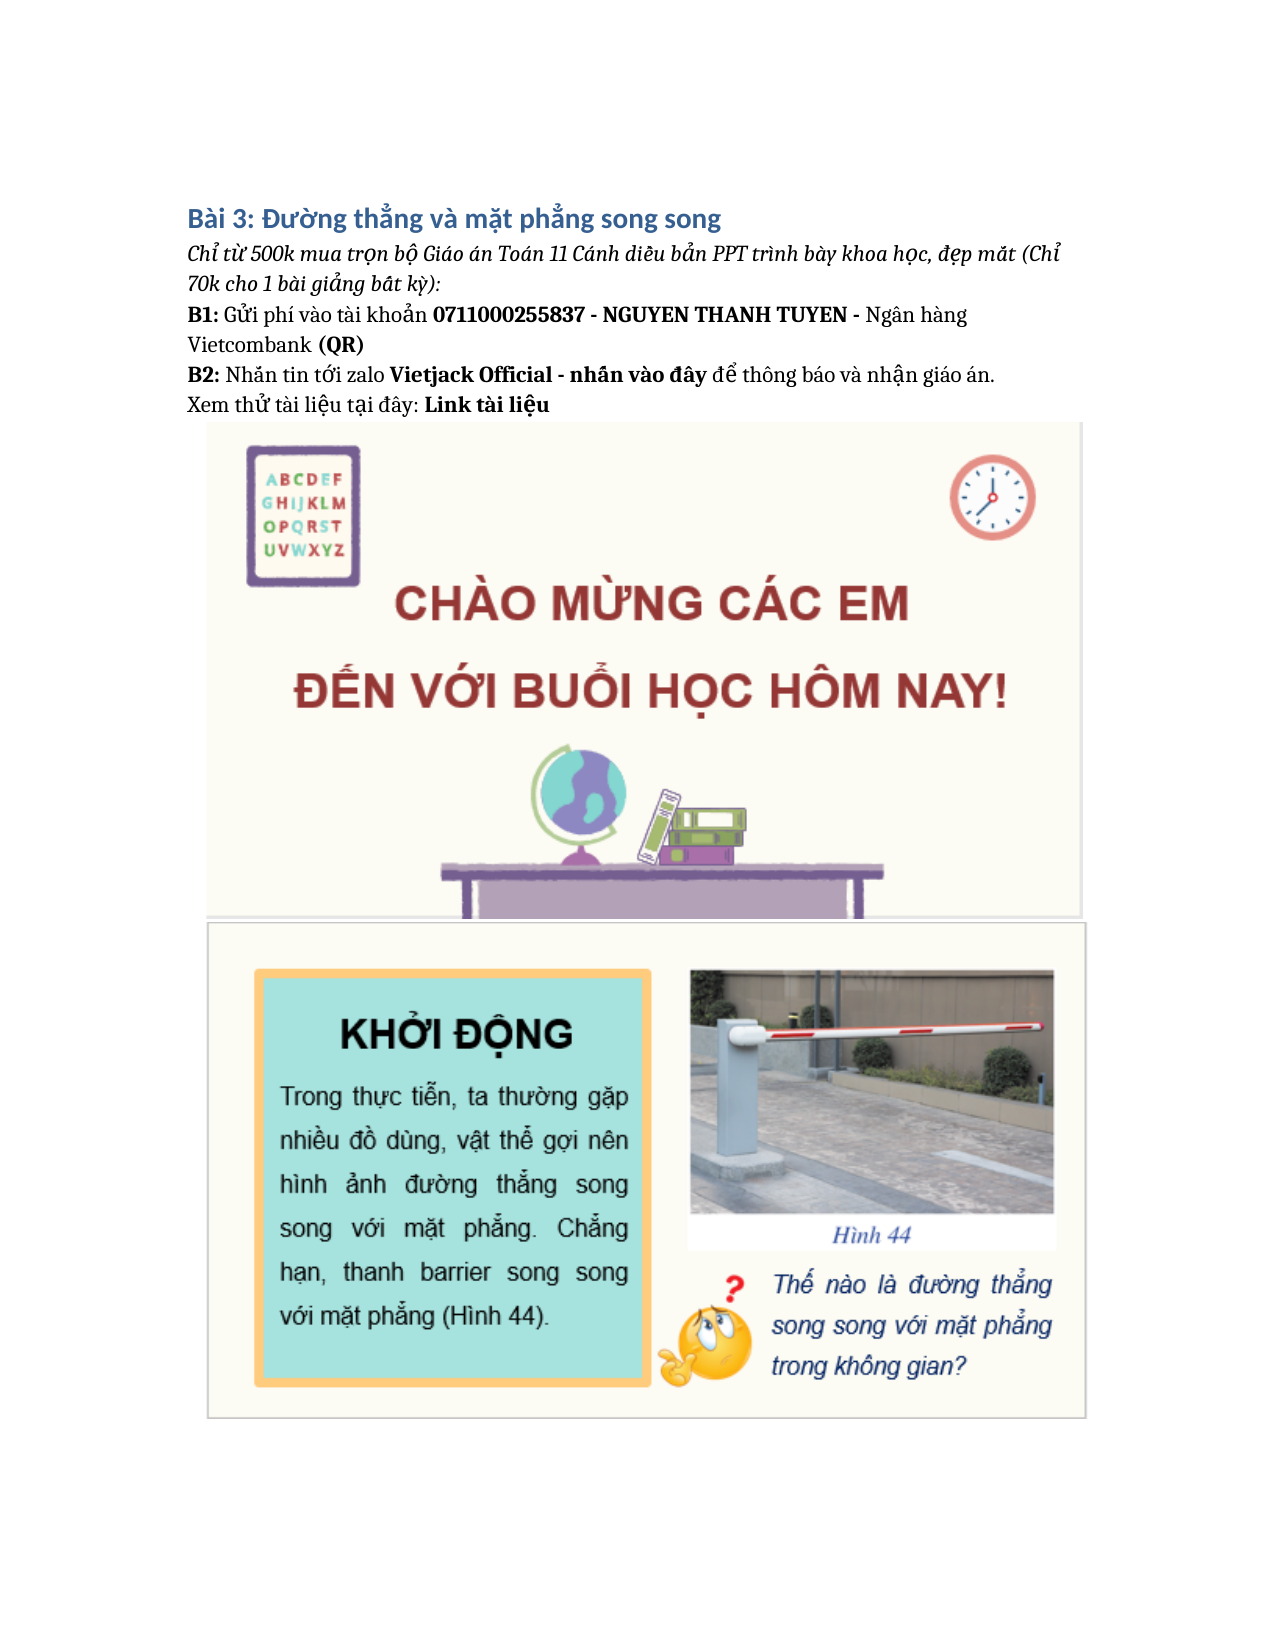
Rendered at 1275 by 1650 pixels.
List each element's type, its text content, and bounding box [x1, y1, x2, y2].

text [187, 241, 1087, 1418]
subtitle Bài 3: Đường thẳng và mặt phẳng song song [187, 200, 1087, 236]
picture [206, 422, 1083, 919]
picture [206, 922, 1088, 1419]
